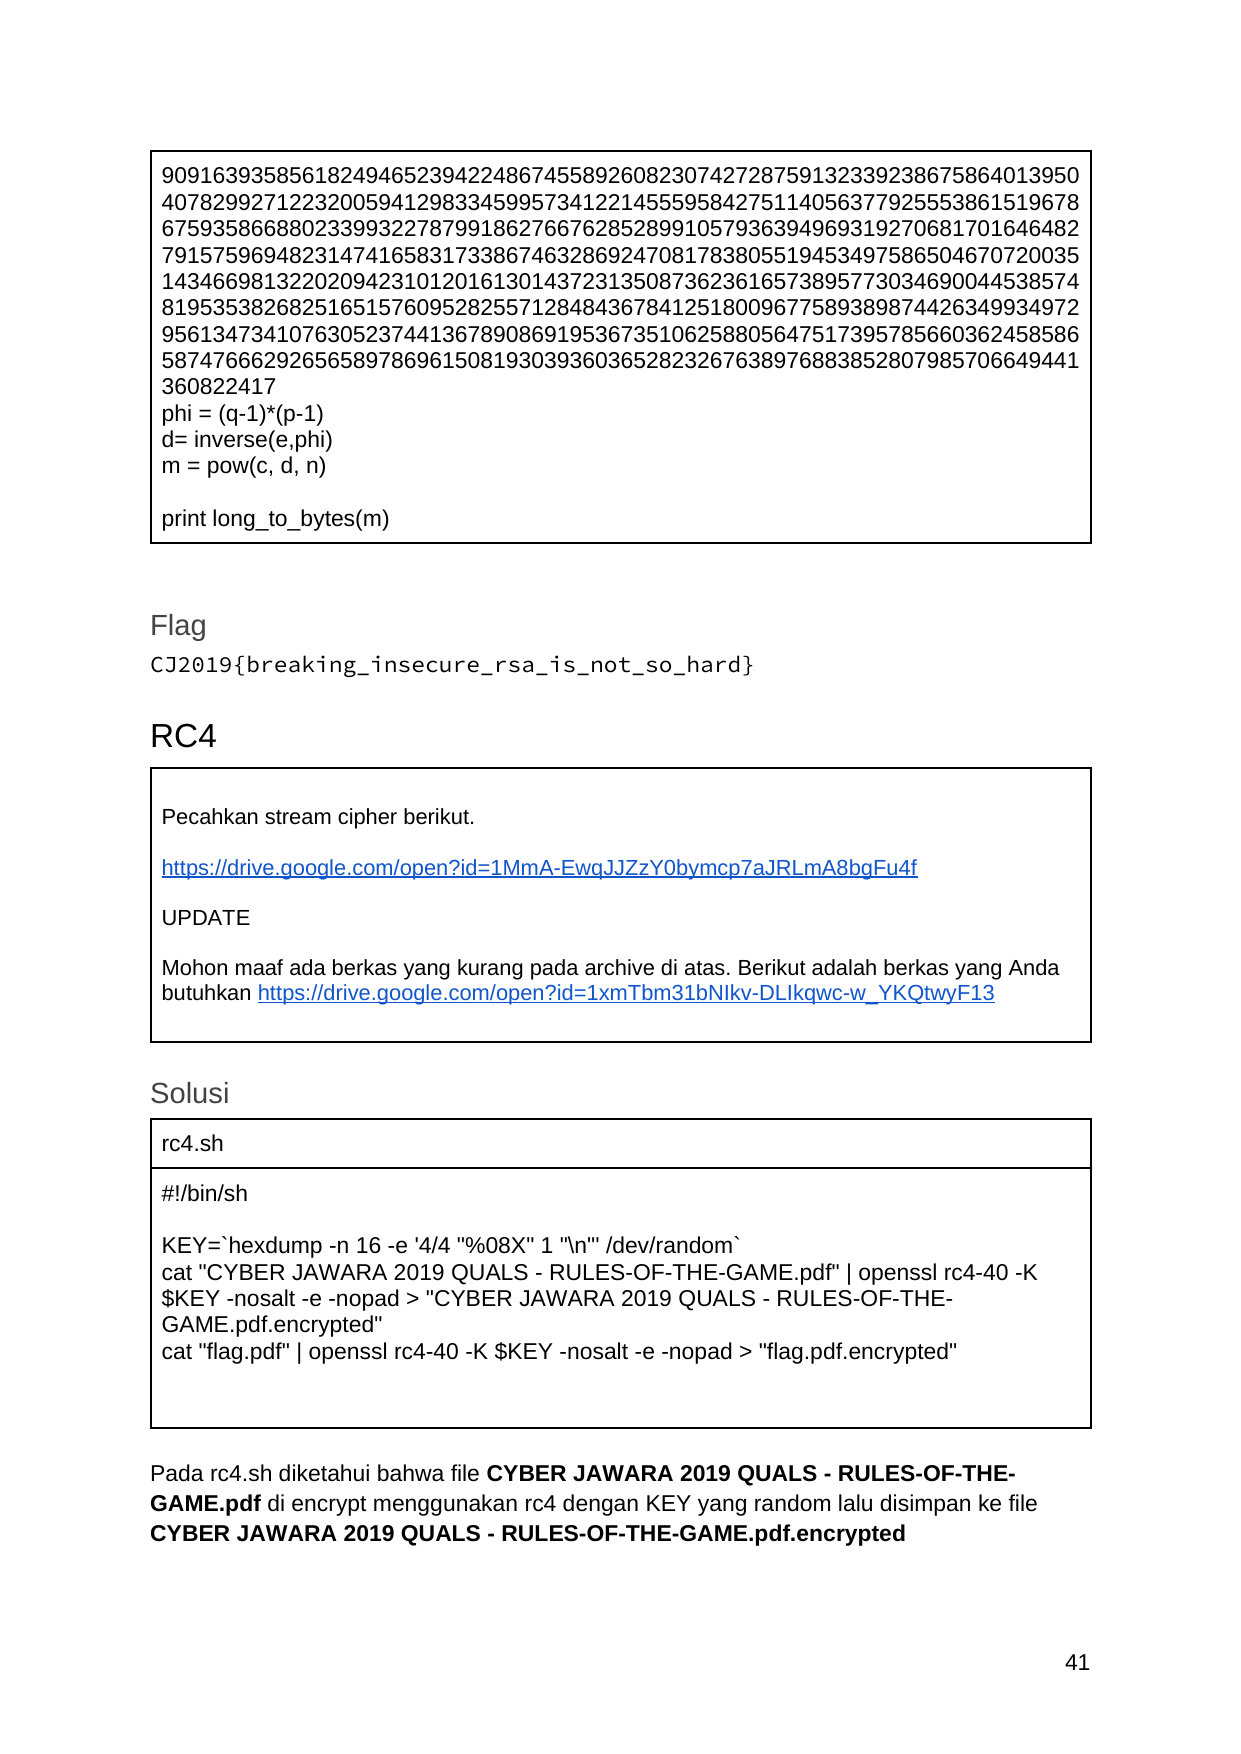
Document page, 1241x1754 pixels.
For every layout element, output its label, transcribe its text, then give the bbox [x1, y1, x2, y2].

subtitle Flag [150, 607, 1090, 641]
subtitle RC4 [150, 716, 1090, 754]
table_header Pecahkan stream cipher berikut. https://drive.google.com/open?id=1MmA-EwqJJZzY0bymcp7aJRLmA8bgFu4f UPDATE Mohon maaf ada berkas yang kurang pada archive di atas. Berikut adalah berkas yang Anda butuhkan https://drive.google.com/open?id=1xmTbm31bNIkv-DLIkqwc-w_YKQtwyF13 [152, 769, 1090, 1041]
subtitle Solusi [150, 1076, 1090, 1109]
table_header rc4.sh [152, 1120, 1090, 1167]
text Pada rc4.sh diketahui bahwa file CYBER JAWARA 2019 QUALS - RULES-OF-THE-GAME.pdf di encrypt menggunakan rc4 dengan KEY yang random lalu disimpan ke file CYBER JAWARA 2019 QUALS - RULES-OF-THE-GAME.pdf.encrypted [150, 1459, 1090, 1546]
table_cell #!/bin/sh KEY=`hexdump -n 16 -e '4/4 "%08X" 1 "\n"' /dev/random` cat "CYBER JAWARA 2019 QUALS - RULES-OF-THE-GAME.pdf" | openssl rc4-40 -K $KEY -nosalt -e -nopad > "CYBER JAWARA 2019 QUALS - RULES-OF-THE-GAME.pdf.encrypted" cat "flag.pdf" | openssl rc4-40 -K $KEY -nosalt -e -nopad > "flag.pdf.encrypted" [152, 1169, 1090, 1427]
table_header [152, 152, 1090, 542]
text CJ2019{breaking_insecure_rsa_is_not_so_hard} [150, 649, 1090, 678]
